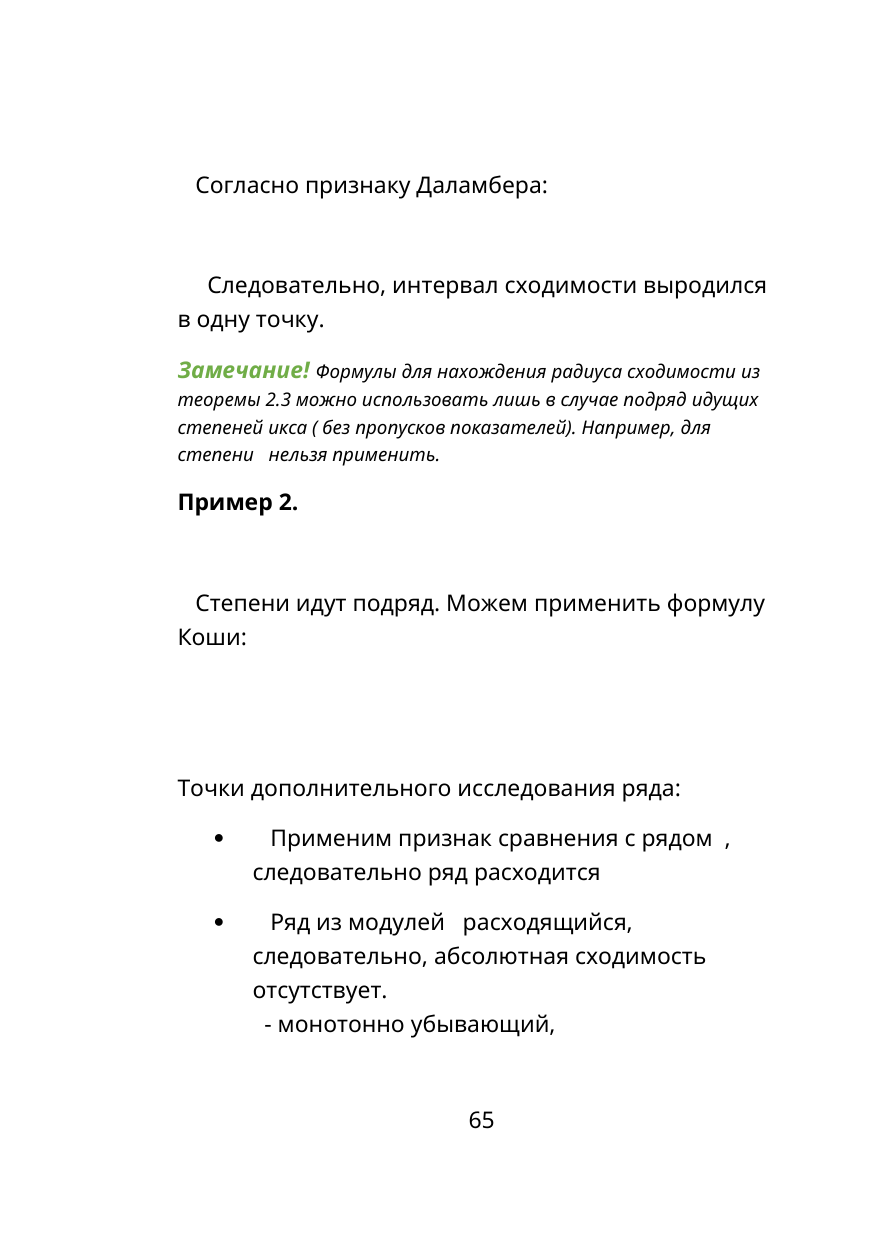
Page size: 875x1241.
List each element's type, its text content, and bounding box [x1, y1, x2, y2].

text Степени идут подряд. Можем применить формулу Коши: [177, 587, 786, 652]
text Согласно признаку Даламбера: [177, 168, 786, 200]
text Замечание! Формулы для нахождения радиуса сходимости из теоремы 2.3 можно использовать лишь в случае подряд идущих степеней икса ( без пропусков показателей). Например, для степени нельзя применить. [177, 353, 786, 467]
text Следовательно, интервал сходимости выродился в одну точку. [177, 269, 786, 334]
text Пример 2. [177, 486, 786, 517]
list Применим признак сравнения с рядом , следовательно ряд расходится [215, 822, 786, 887]
text Точки дополнительного исследования ряда: [177, 772, 786, 803]
